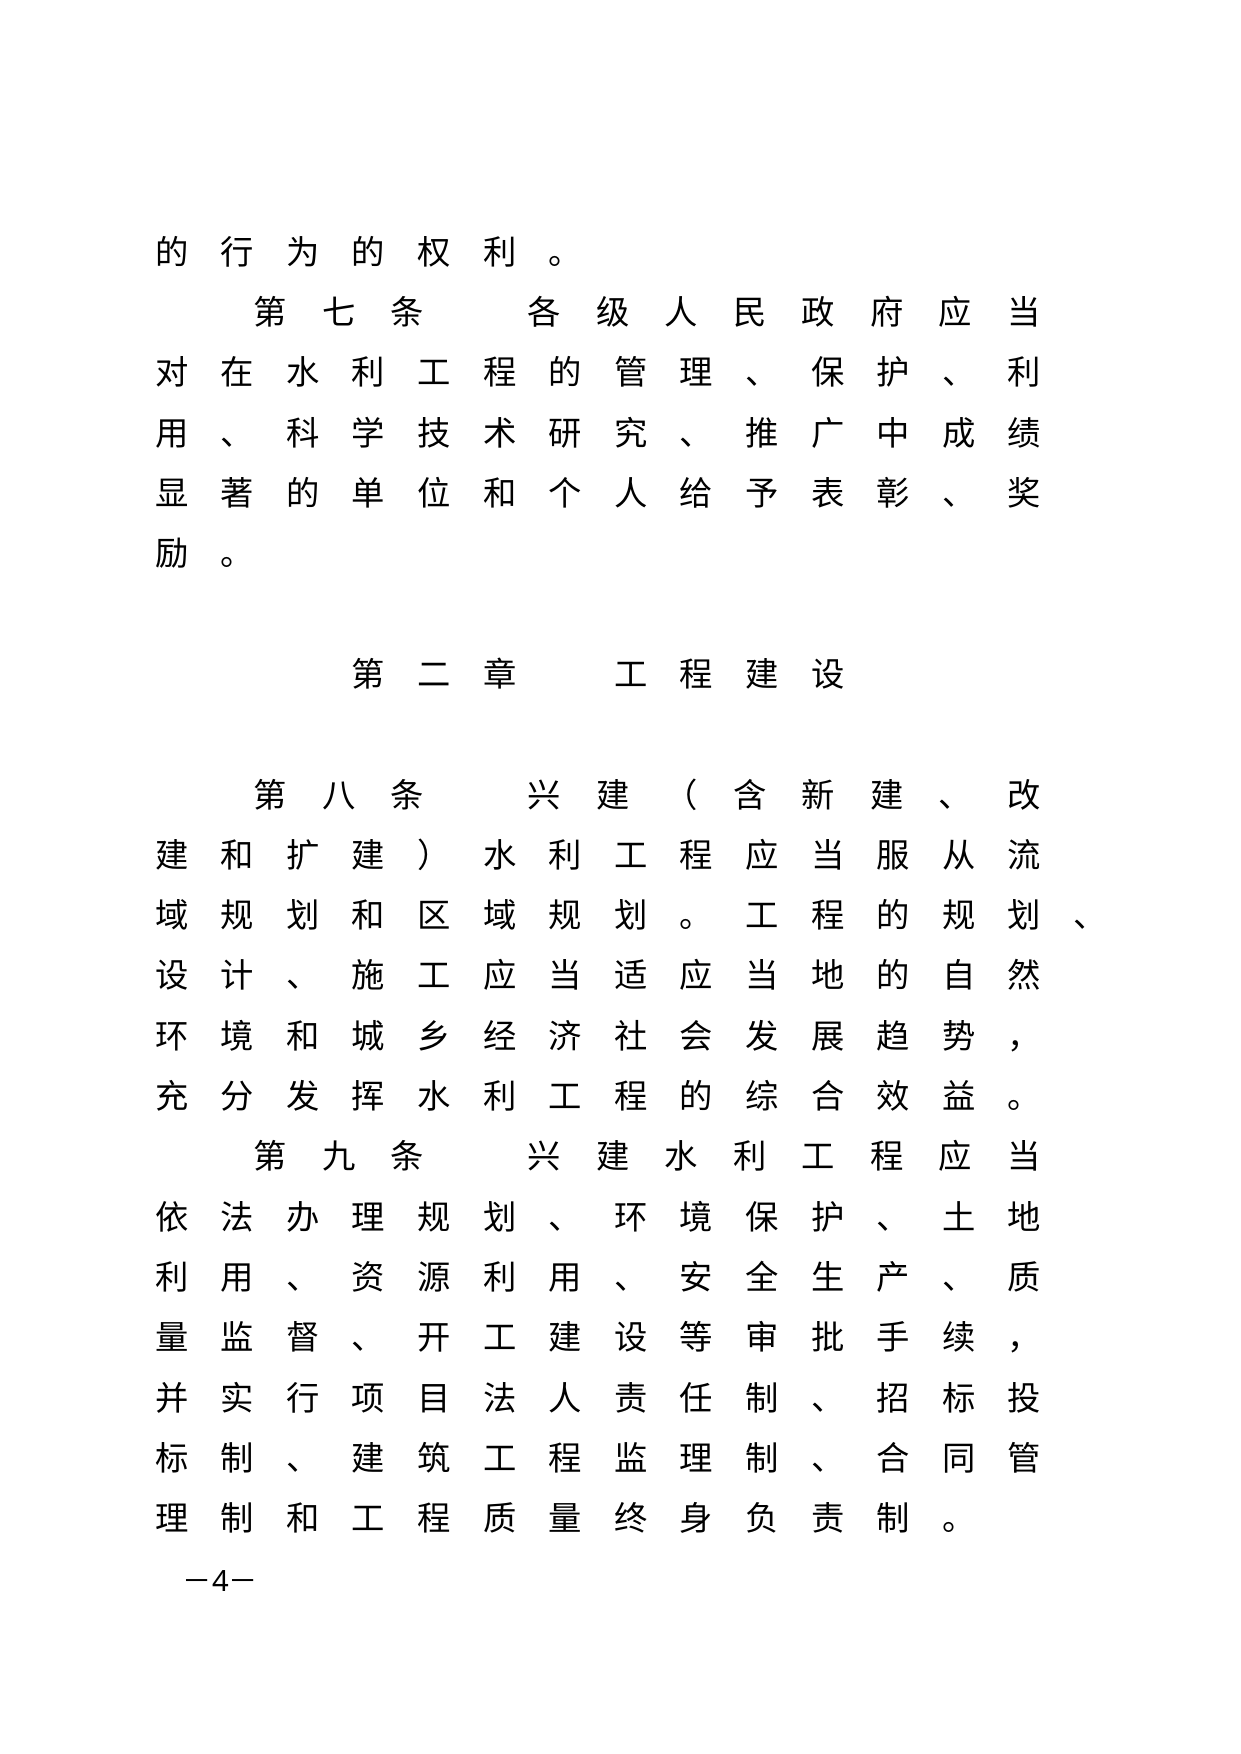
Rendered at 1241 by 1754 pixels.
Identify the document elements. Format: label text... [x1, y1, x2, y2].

text 第九条 兴建水利工程应当依法办理规划、环境保护、土地利用、资源利用、安全生产、质量监督、开工建设等审批手续，并实行项目法人责任制、招标投标制、建筑工程监理制、合同管理制和工程质量终身负责制。 [155, 1124, 1073, 1546]
text 第二章 工程建设 [155, 642, 1073, 702]
text 第六条 任何单位和个人有保护水利工程的义务，有制止、检举和控告侵占、损毁水利工程的行为的权利。 [155, 219, 1073, 280]
text 第七条 各级人民政府应当对在水利工程的管理、保护、利用、科学技术研究、推广中成绩显著的单位和个人给予表彰、奖励。 [155, 280, 1073, 581]
text 第八条 兴建（含新建、改建和扩建）水利工程应当服从流域规划和区域规划。工程的规划、设计、施工应当适应当地的自然环境和城乡经济社会发展趋势，充分发挥水利工程的综合效益。 [155, 762, 1073, 1124]
